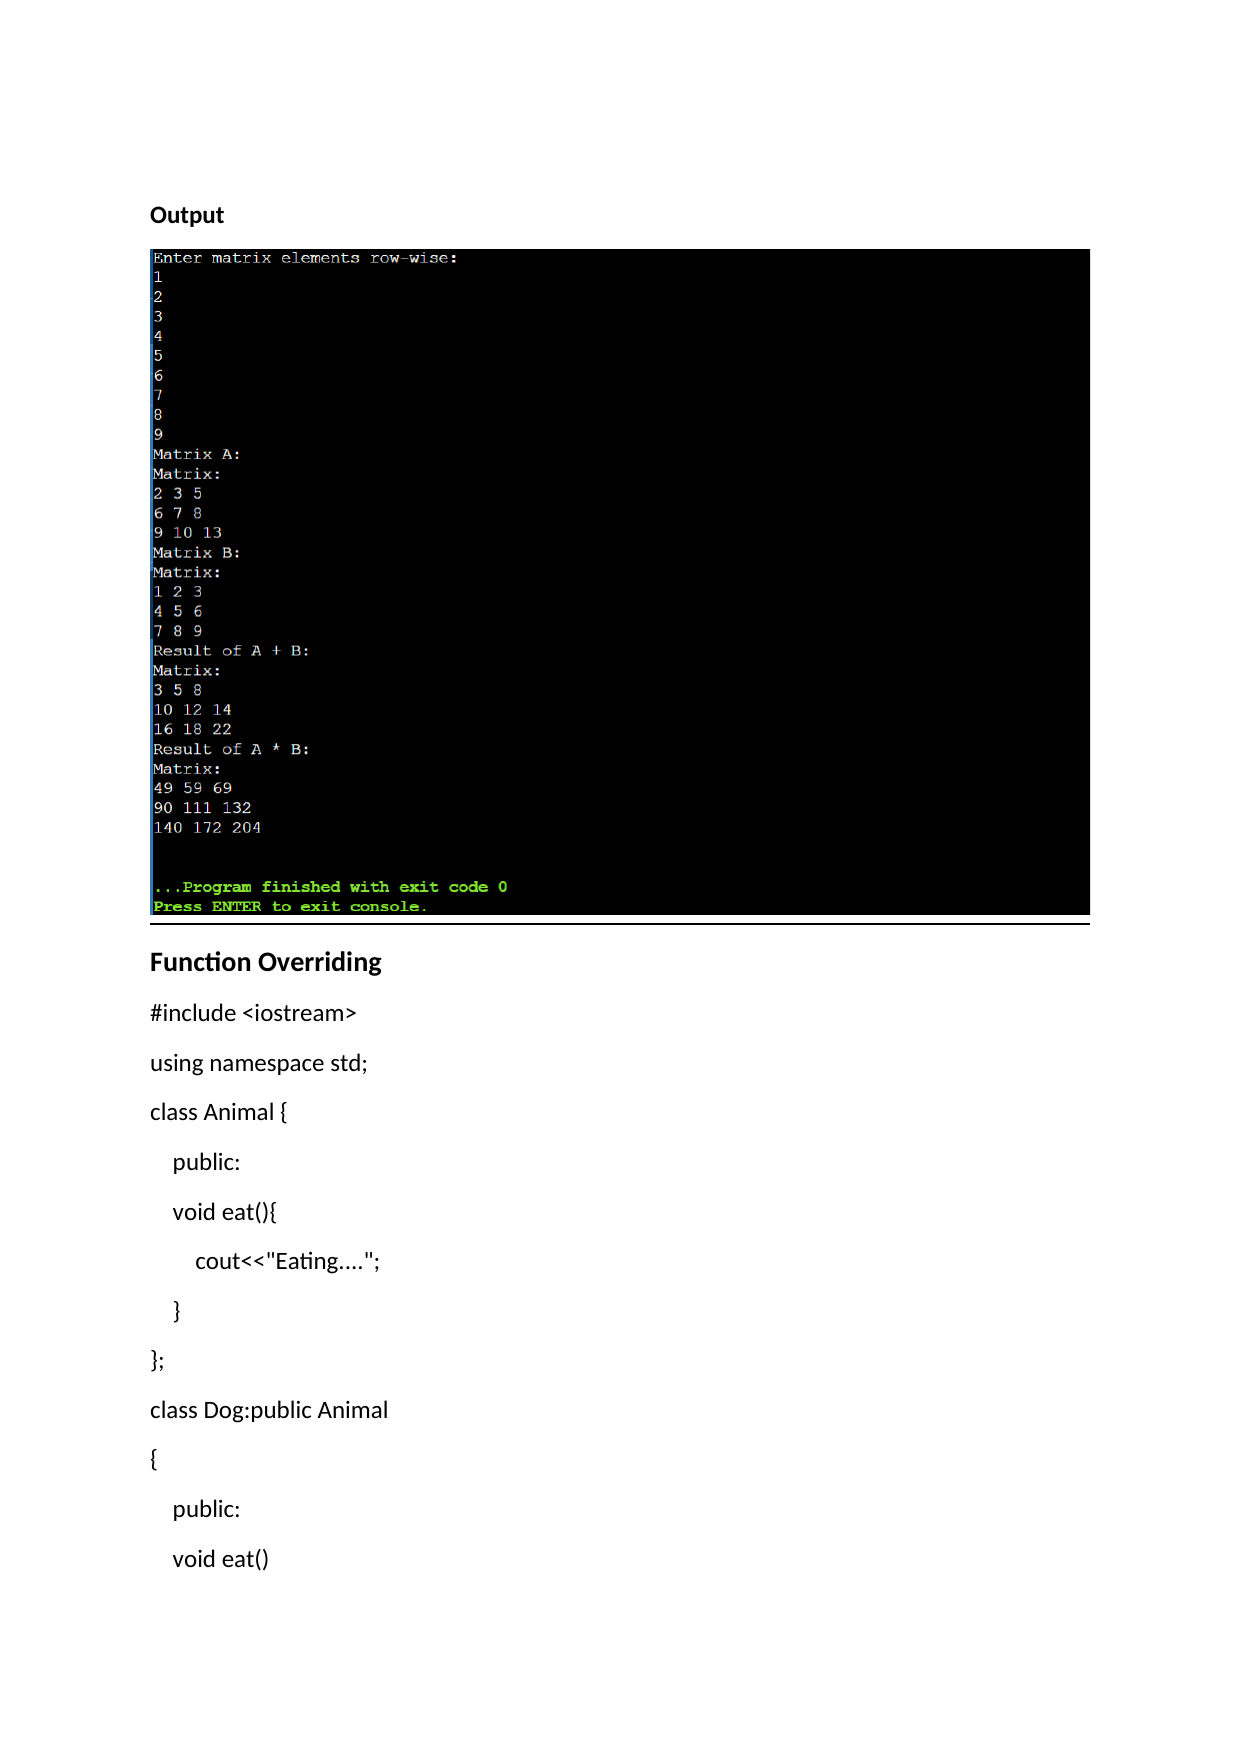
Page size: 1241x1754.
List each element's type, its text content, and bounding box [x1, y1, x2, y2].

text void eat() [150, 1543, 1090, 1573]
text using namespace std; [150, 1047, 1090, 1077]
text }; [150, 1344, 1090, 1375]
picture [150, 249, 1091, 915]
text #include <iostream> [150, 997, 1090, 1028]
text Output [150, 199, 1090, 230]
text { [150, 1443, 1090, 1474]
text class Animal { [150, 1096, 1090, 1127]
text Function Overriding [150, 943, 1090, 978]
text public: [150, 1493, 1090, 1524]
text public: [150, 1146, 1090, 1177]
text } [150, 1295, 1090, 1325]
text void eat(){ [150, 1196, 1090, 1226]
text cout<<"Eating...."; [150, 1245, 1090, 1276]
text class Dog:public Animal [150, 1394, 1090, 1424]
